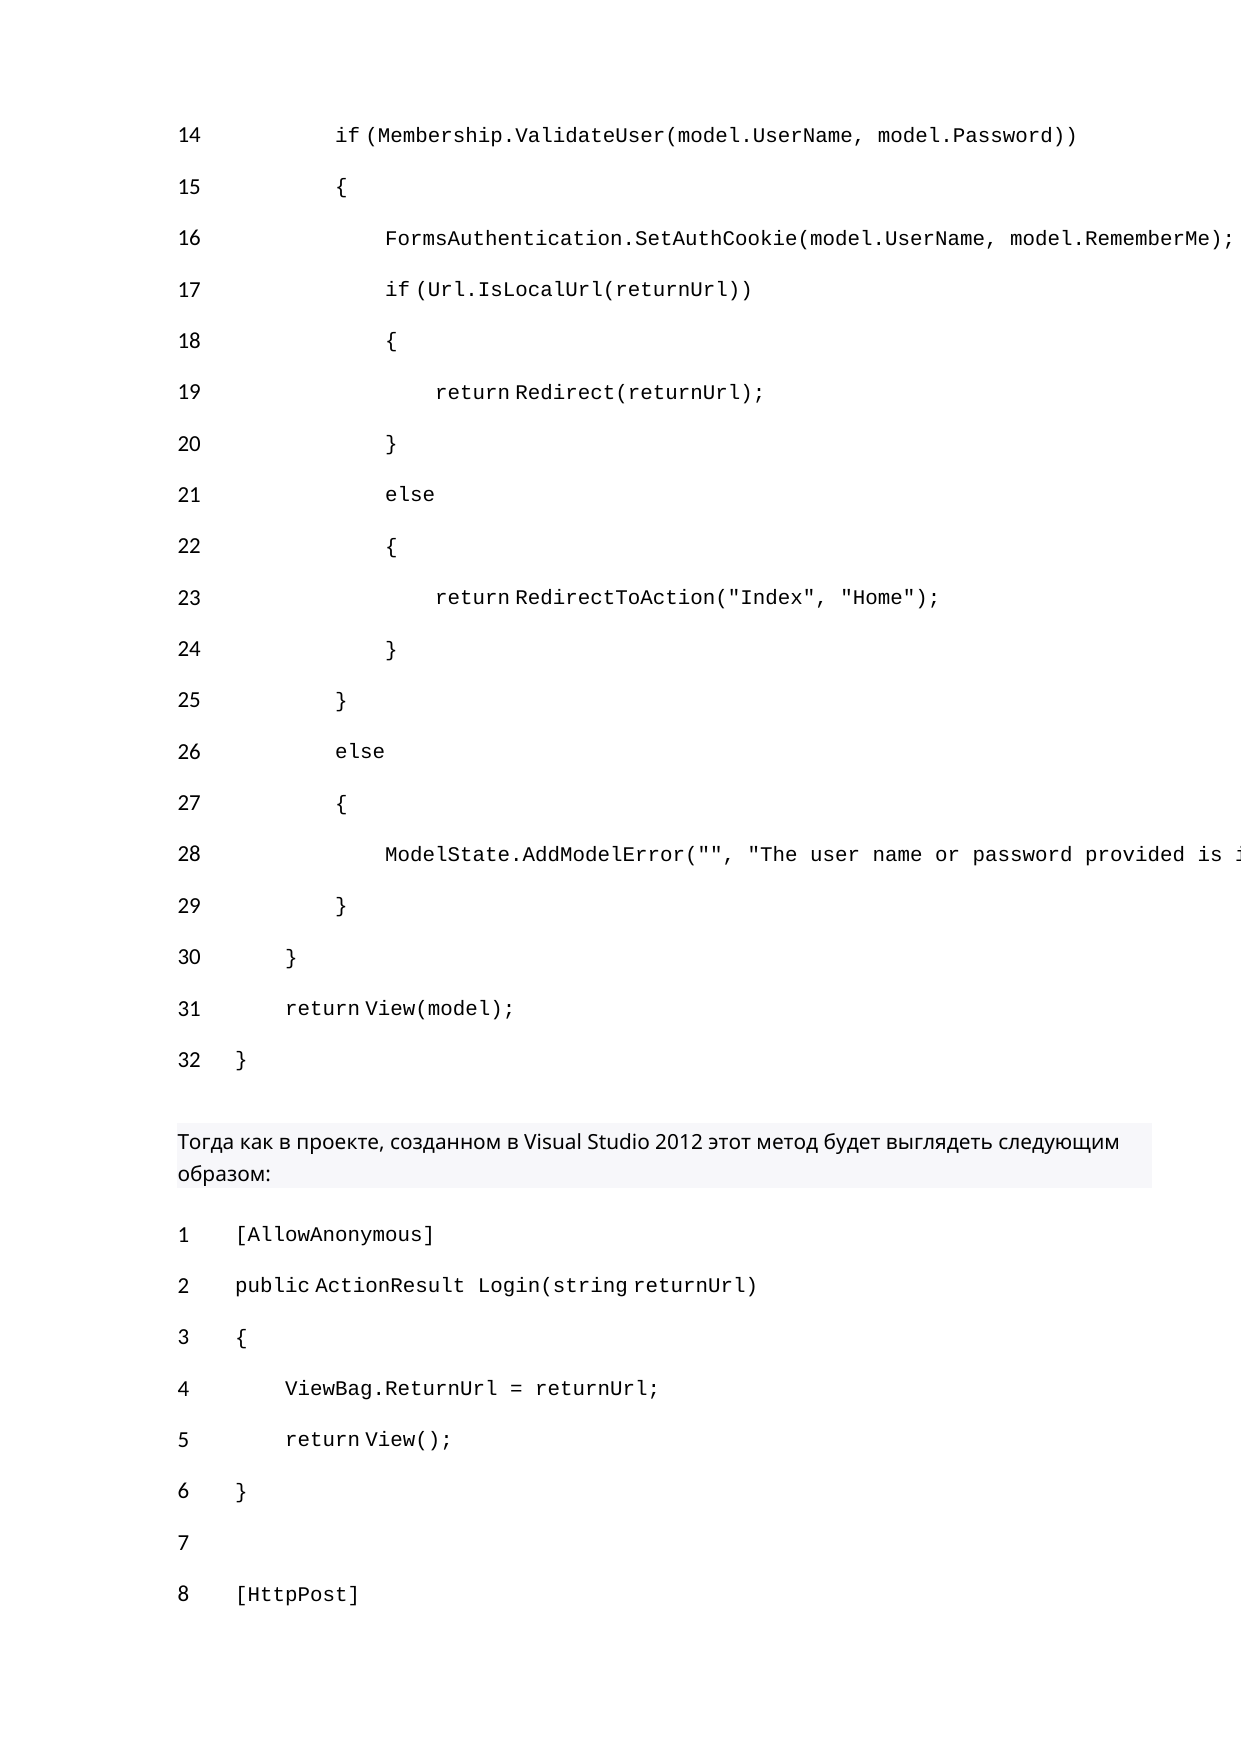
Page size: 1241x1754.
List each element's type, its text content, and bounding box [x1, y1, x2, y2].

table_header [177, 1217, 235, 1628]
text Тогда как в проекте, созданном в Visual Studio 2012 этот метод будет выглядеть следующим образом: [177, 1123, 1152, 1188]
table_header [177, 118, 235, 1094]
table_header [235, 118, 1240, 1094]
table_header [235, 1217, 1240, 1628]
